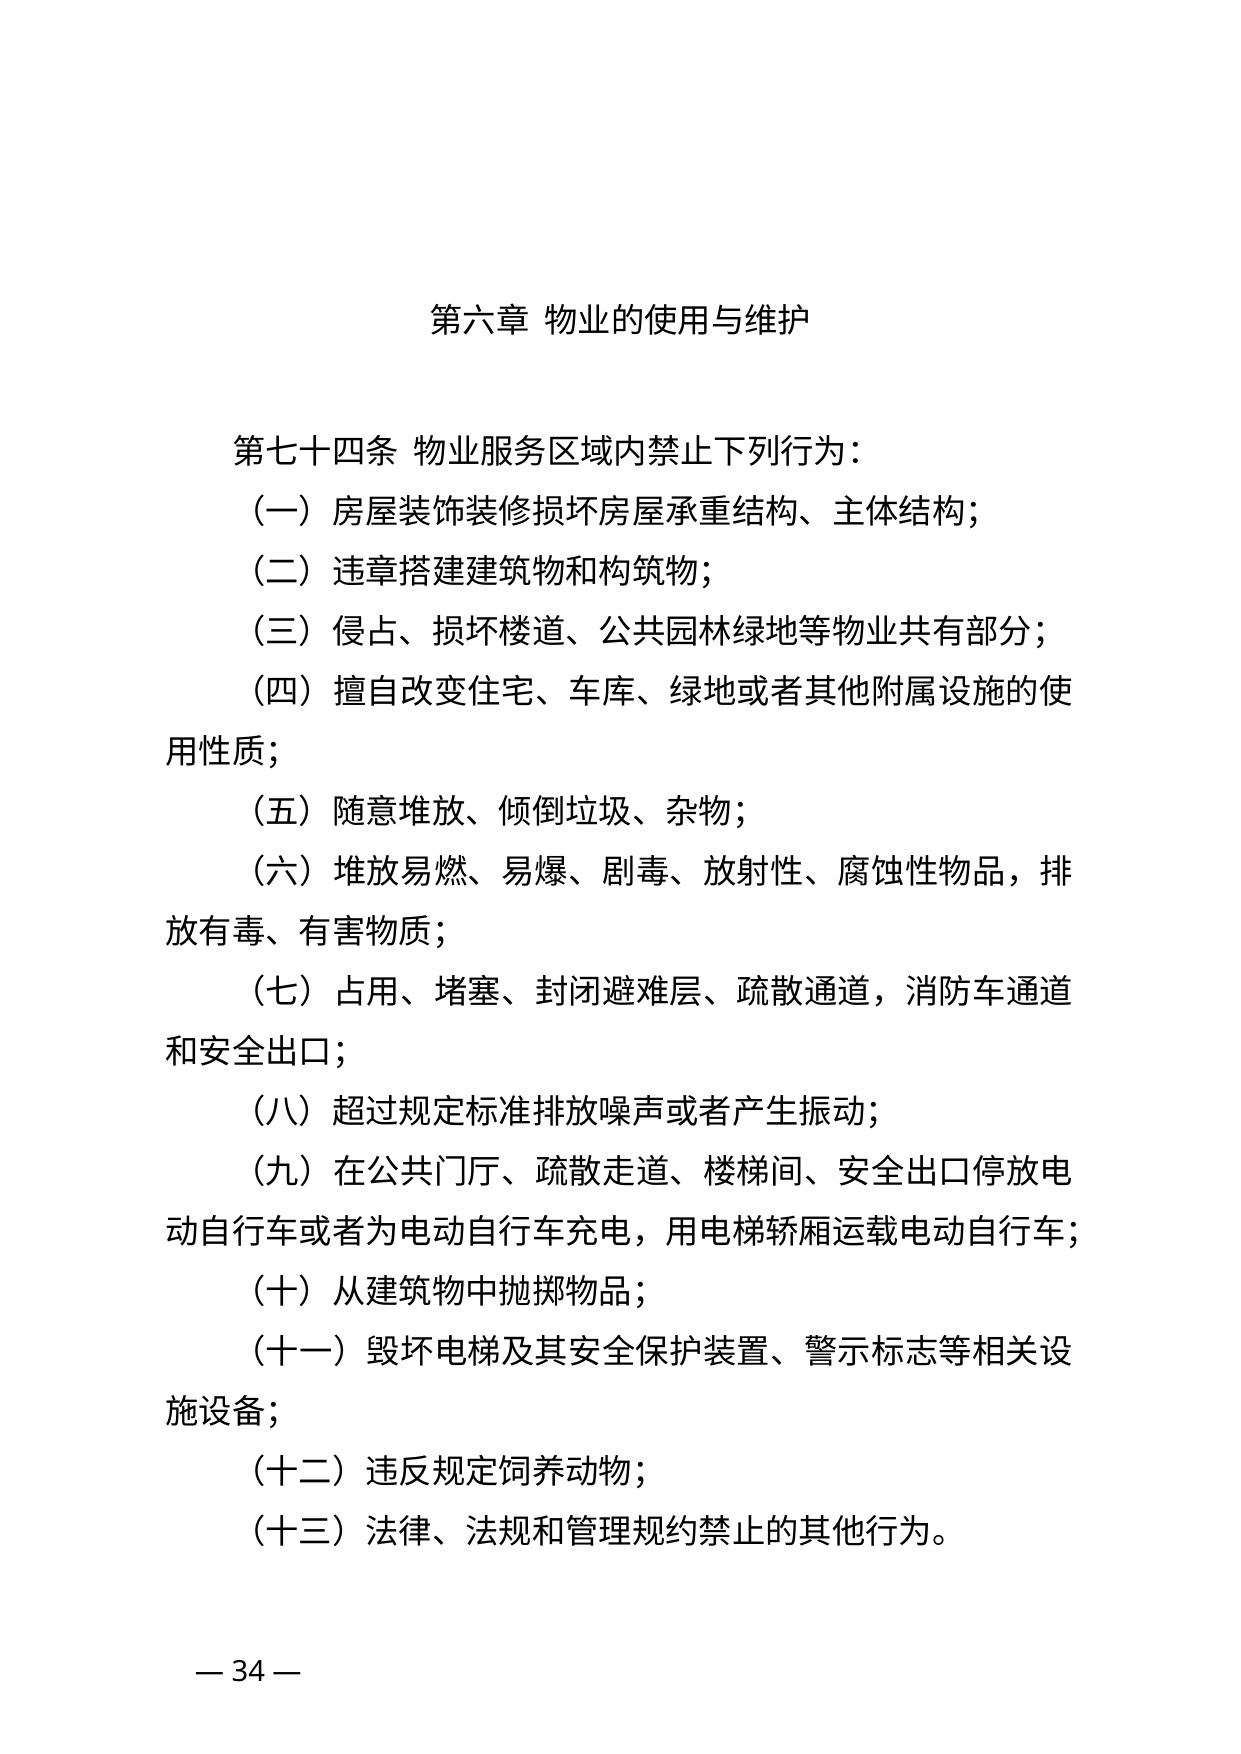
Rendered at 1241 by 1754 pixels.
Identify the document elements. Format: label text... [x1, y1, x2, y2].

text （八）超过规定标准排放噪声或者产生振动； [165, 1076, 1075, 1136]
text （七）占用、堵塞、封闭避难层、疏散通道，消防车通道和安全出口； [165, 956, 1075, 1076]
text 第七十四条 物业服务区域内禁止下列行为： [165, 416, 1075, 476]
text （五）随意堆放、倾倒垃圾、杂物； [165, 776, 1075, 836]
text （十一）毁坏电梯及其安全保护装置、警示标志等相关设施设备； [165, 1316, 1075, 1436]
text （四）擅自改变住宅、车库、绿地或者其他附属设施的使用性质； [165, 656, 1075, 776]
text （六）堆放易燃、易爆、剧毒、放射性、腐蚀性物品，排放有毒、有害物质； [165, 836, 1075, 956]
text （十三）法律、法规和管理规约禁止的其他行为。 [165, 1496, 1075, 1556]
text （一）房屋装饰装修损坏房屋承重结构、主体结构； [165, 476, 1075, 536]
text 第六章 物业的使用与维护 [165, 286, 1075, 351]
text （十）从建筑物中抛掷物品； [165, 1256, 1075, 1316]
text （九）在公共门厅、疏散走道、楼梯间、安全出口停放电动自行车或者为电动自行车充电，用电梯轿厢运载电动自行车； [165, 1136, 1075, 1256]
text （十二）违反规定饲养动物； [165, 1436, 1075, 1496]
text （二）违章搭建建筑物和构筑物； [165, 536, 1075, 596]
text （三）侵占、损坏楼道、公共园林绿地等物业共有部分； [165, 596, 1075, 656]
